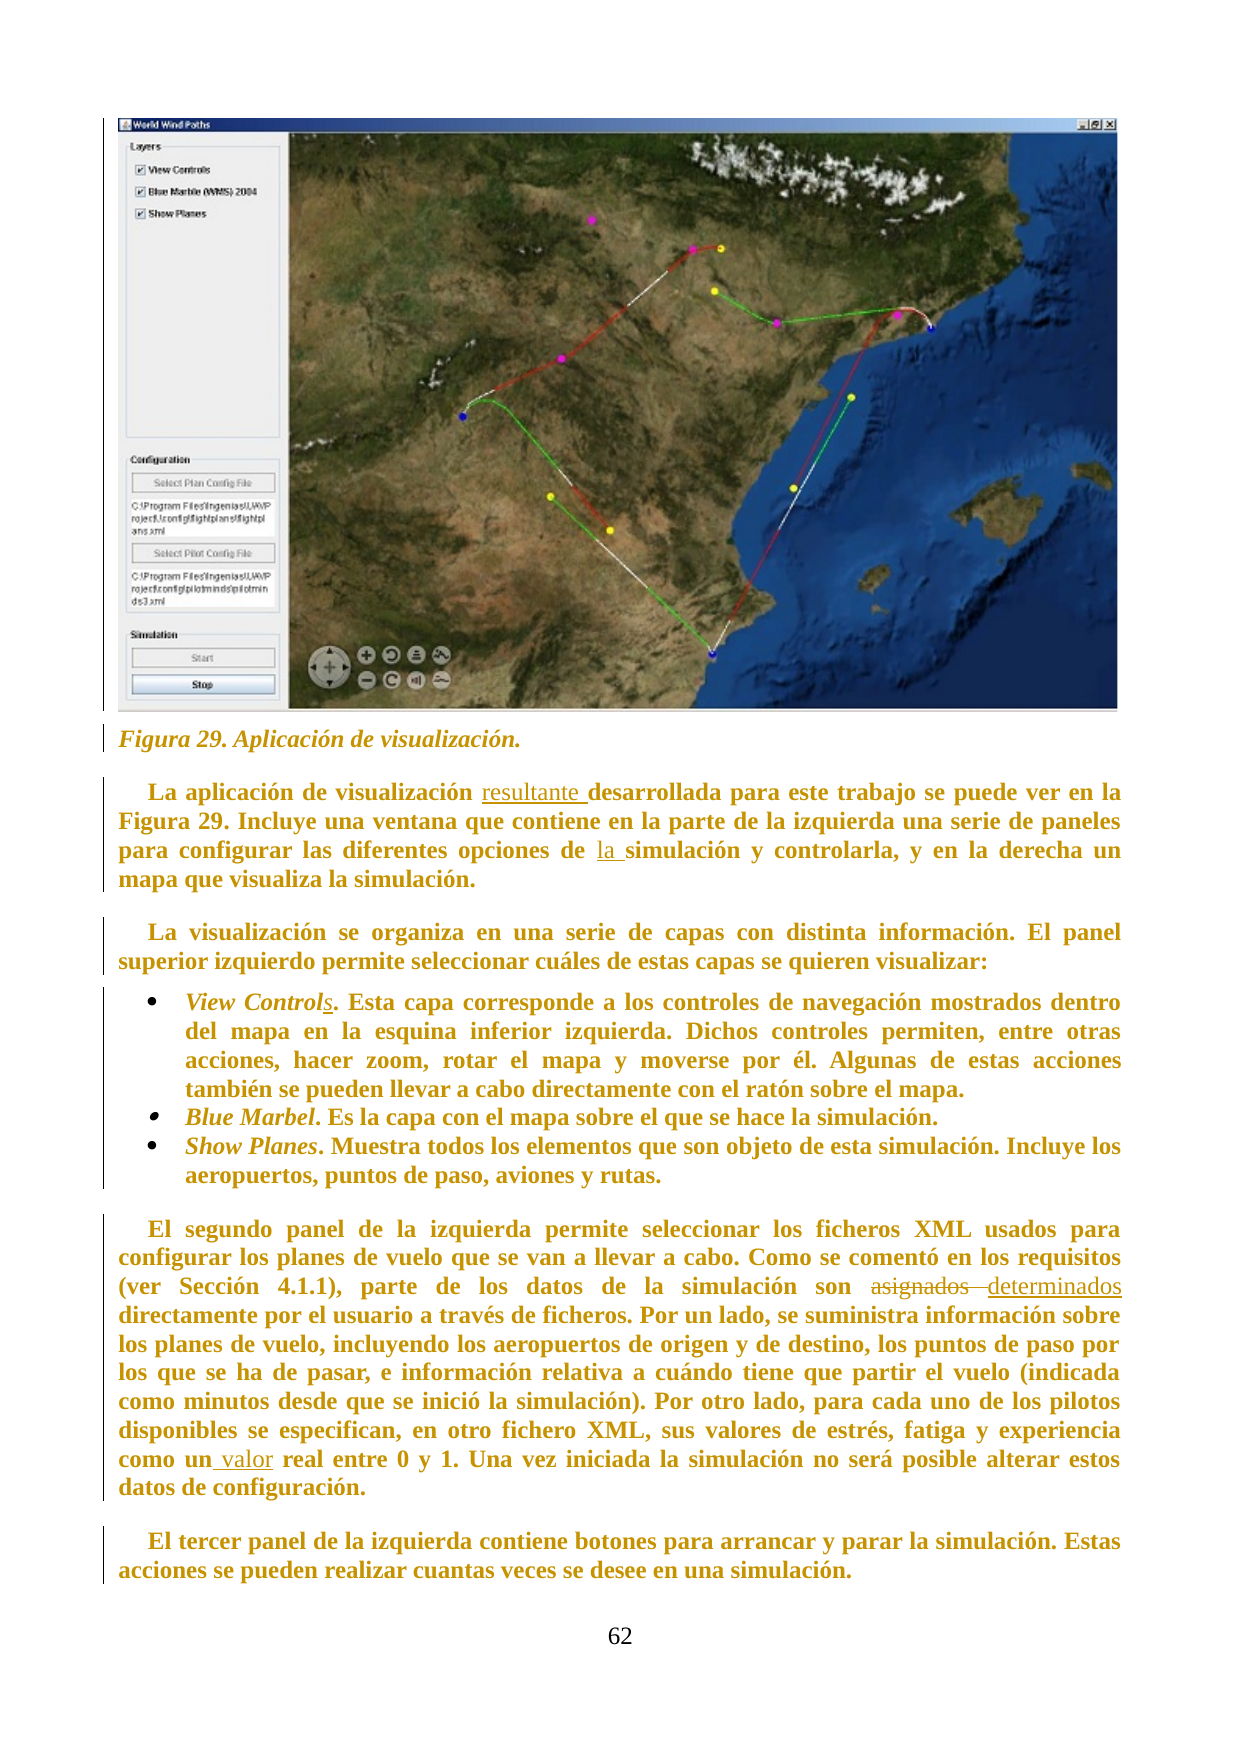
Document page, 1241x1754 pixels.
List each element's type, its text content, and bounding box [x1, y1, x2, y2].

picture [118, 118, 1118, 712]
text La aplicación de visualización desarrollada para este trabajo se puede ver en la Figura 28. Incluye una ventana que contiene en la parte de la izquierda una serie de paneles para configurar las diferentes opciones de simulación y controlarla, y en la derecha un mapa que visualiza la simulación. [118, 777, 1122, 892]
text El segundo panel de la izquierda permite seleccionar los ficheros XML usados para configurar los planes de vuelo que se van a llevar a cabo. Como se comentó en los requisitos (ver Sección 4.1.1), parte de los datos de la simulación son directamente por el usuario a través de ficheros. Por un lado, se suministra información sobre los planes de vuelo, incluyendo los aeropuertos de origen y de destino, los puntos de paso por los que se ha de pasar, e información relativa a cuándo tiene que partir el vuelo (indicada como minutos desde que se inició la simulación). Por otro lado, para cada uno de los pilotos disponibles se especifican, en otro fichero XML, sus valores de estrés, fatiga y experiencia como un real entre 0 y 1. Una vez iniciada la simulación no será posible alterar estos datos de configuración. [118, 1214, 1122, 1501]
list Blue Marbel. Es la capa con el mapa sobre el que se hace la simulación. [148, 1102, 1122, 1131]
list Show Planes. Muestra todos los elementos que son objeto de esta simulación. Incluye los aeropuertos, puntos de paso, aviones y rutas. [148, 1131, 1122, 1189]
text La visualización se organiza en una serie de capas con distinta información. El panel superior izquierdo permite seleccionar cuáles de estas capas se quieren visualizar: [118, 917, 1122, 975]
list View Control. Esta capa corresponde a los controles de navegación mostrados dentro del mapa en la esquina inferior izquierda. Dichos controles permiten, entre otras acciones, hacer zoom, rotar el mapa y moverse por él. Algunas de estas acciones también se pueden llevar a cabo directamente con el ratón sobre el mapa. [148, 987, 1122, 1102]
text El tercer panel de la izquierda contiene botones para arrancar y parar la simulación. Estas acciones se pueden realizar cuantas veces se desee en una simulación. [118, 1526, 1122, 1584]
